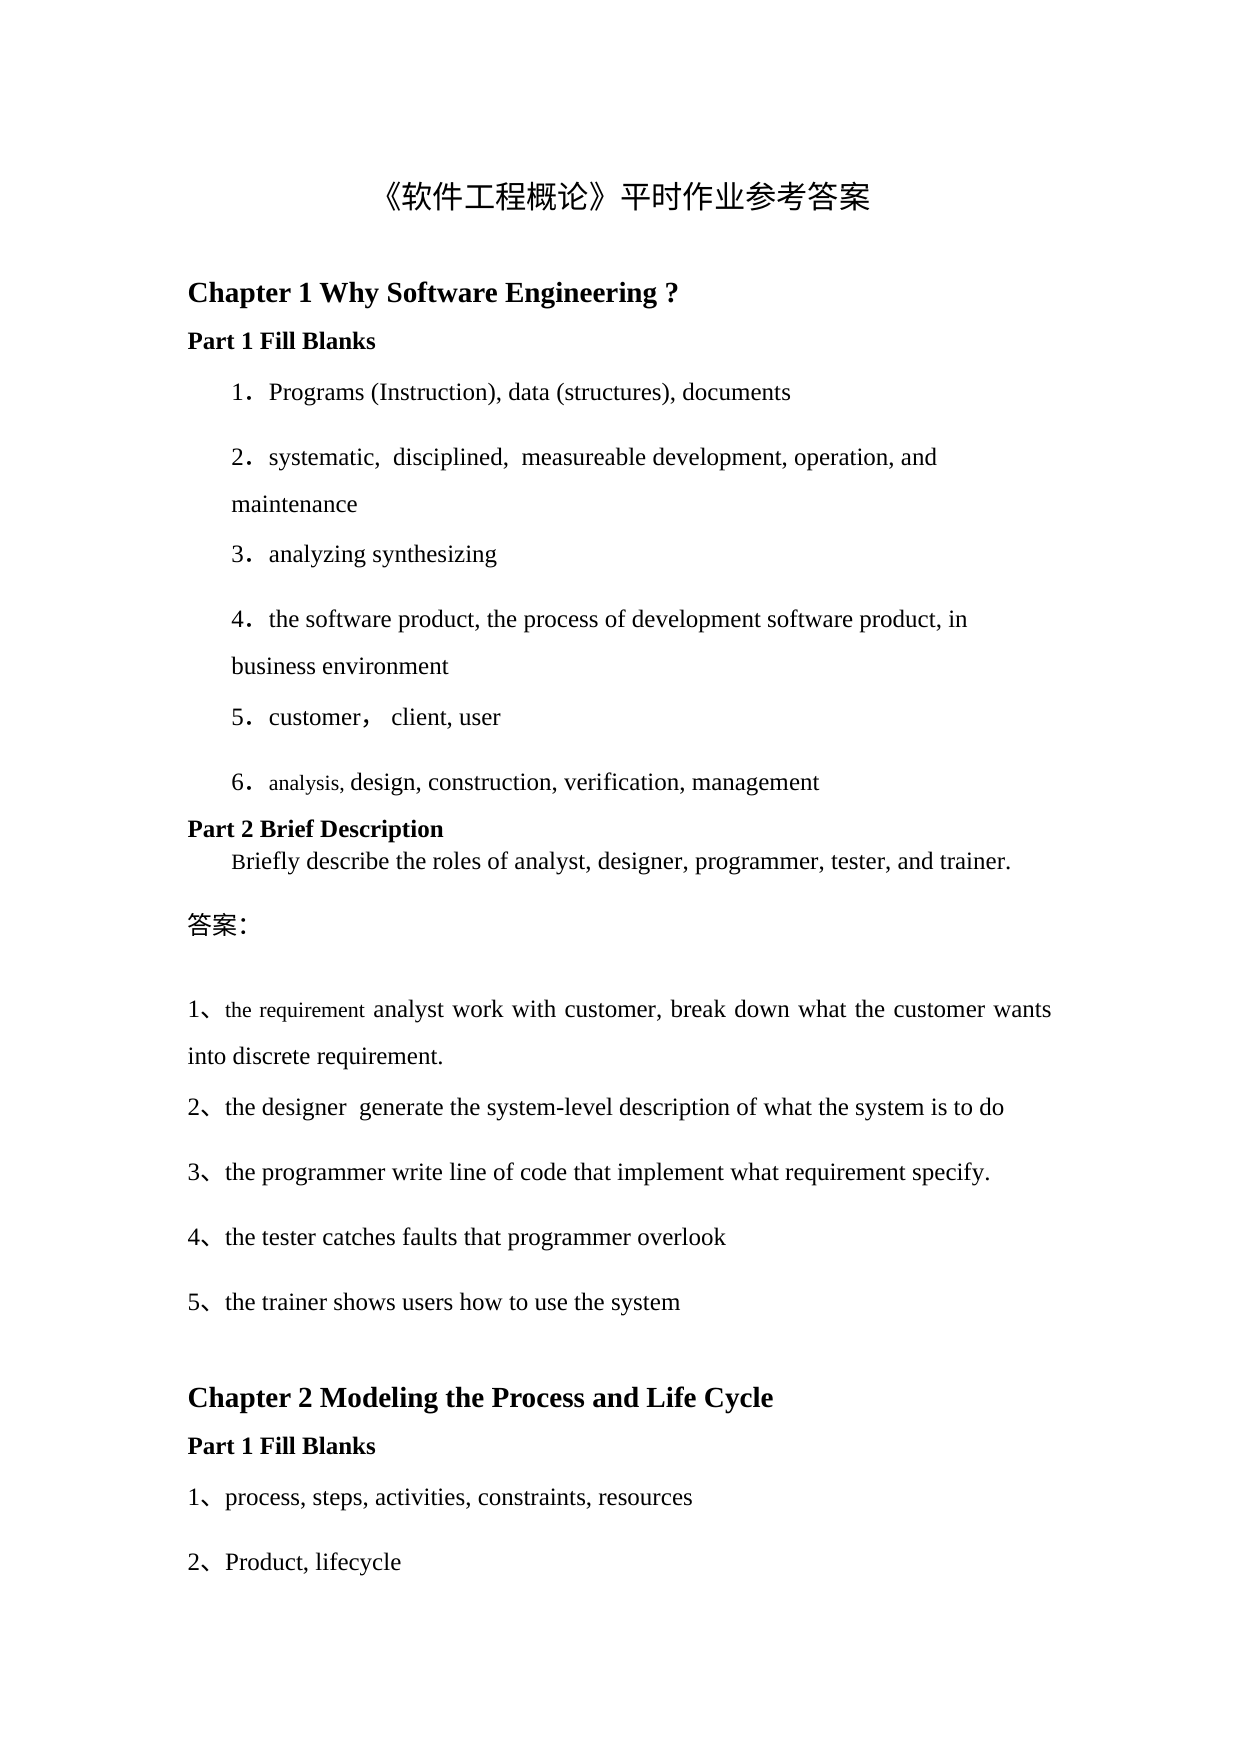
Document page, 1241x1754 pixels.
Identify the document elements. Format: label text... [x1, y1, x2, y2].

text Part 1 Fill Blanks [187, 324, 1053, 357]
list 答案： [187, 891, 1053, 956]
list process, steps, activities, constraints, resources [187, 1462, 1053, 1527]
list Briefly describe the roles of analyst, designer, programmer, tester, and trainer. [187, 844, 1053, 877]
list Programs (Instruction), data (structures), documents [231, 357, 1053, 422]
list the tester catches faults that programmer overlook [187, 1202, 1053, 1267]
text Chapter 2 Modeling the Process and Life Cycle [187, 1364, 1053, 1429]
list the software product, the process of development software product, in business environment [231, 584, 1053, 682]
text Part 2 Brief Description [187, 812, 1053, 844]
list analyzing synthesizing [231, 519, 1053, 584]
text Chapter 1 Why Software Engineering ? [187, 259, 1053, 324]
text 《软件工程概论》平时作业参考答案 [187, 162, 1053, 227]
list the designer generate the system-level description of what the system is to do [187, 1072, 1053, 1137]
list the trainer shows users how to use the system [187, 1267, 1053, 1332]
list systematic, disciplined, measureable development, operation, and maintenance [231, 422, 1053, 519]
list the requirement analyst work with customer, break down what the customer wants into discrete requirement. [187, 974, 1053, 1072]
list the programmer write line of code that implement what requirement specify. [187, 1137, 1053, 1202]
list analysis, design, construction, verification, management [231, 747, 1053, 812]
list Product, lifecycle [187, 1527, 1053, 1592]
text Part 1 Fill Blanks [187, 1429, 1053, 1462]
list customer， client, user [231, 682, 1053, 747]
